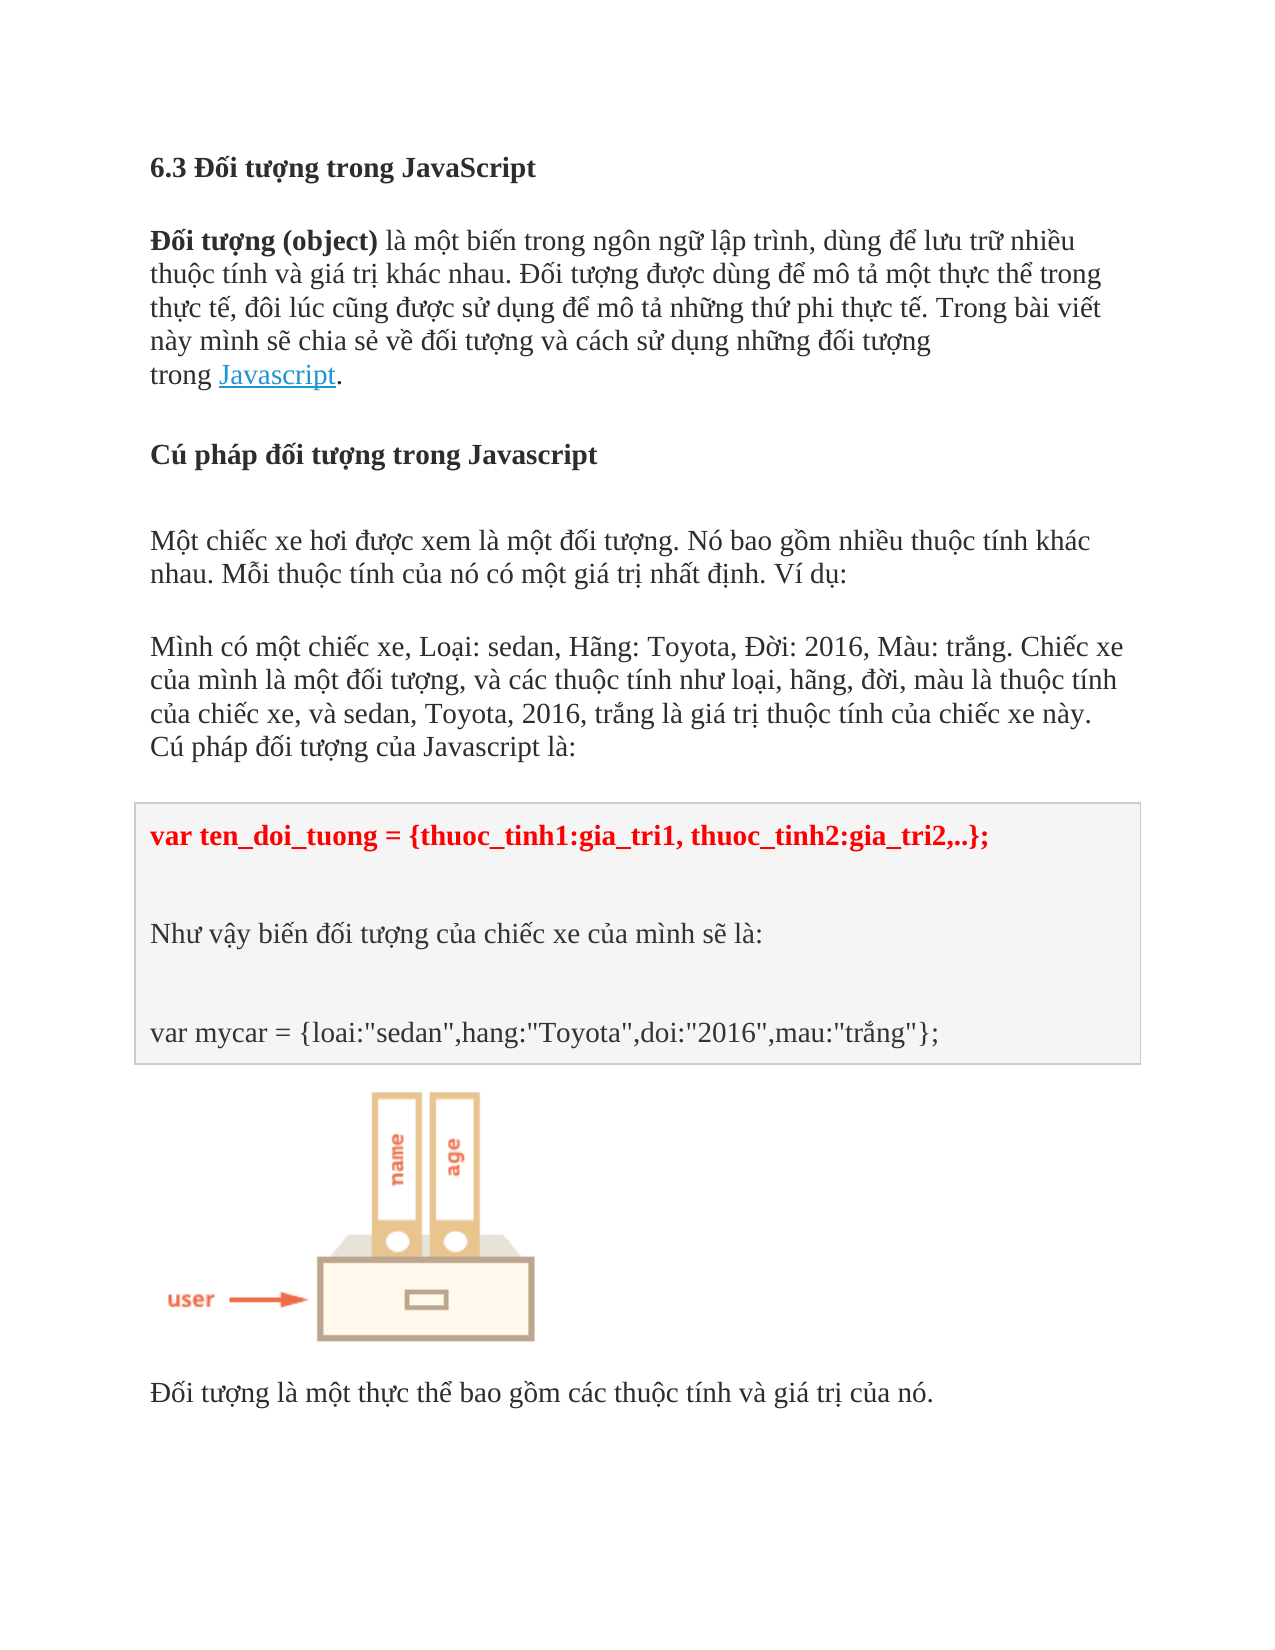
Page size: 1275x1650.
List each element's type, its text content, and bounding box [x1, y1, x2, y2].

subtitle Cú pháp đối tượng trong Javascript [150, 437, 1125, 471]
text Như vậy biến đối tượng của chiếc xe của mình sẽ là: [136, 900, 1140, 949]
text Đối tượng (object) là một biến trong ngôn ngữ lập trình, dùng để lưu trữ nhiều thuộc tính và giá trị khác nhau. Đối tượng được dùng để mô tả một thực thể trong thực tế, đôi lúc cũng được sử dụng để mô tả những thứ phi thực tế. Trong bài viết này mình sẽ chia sẻ về đối tượng và cách sử dụng những đối tượng trong Javascript. [150, 223, 1125, 390]
text Đối tượng là một thực thể bao gồm các thuộc tính và giá trị của nó. [150, 1375, 1125, 1409]
text Mình có một chiếc xe, Loại: sedan, Hãng: Toyota, Đời: 2016, Màu: trắng. Chiếc xe của mình là một đối tượng, và các thuộc tính như loại, hãng, đời, màu là thuộc tính của chiếc xe, và sedan, Toyota, 2016, trắng là giá trị thuộc tính của chiếc xe này. Cú pháp đối tượng của Javascript là: [150, 629, 1125, 763]
text var mycar = {loai:"sedan",hang:"Toyota",doi:"2016",mau:"trắng"}; [136, 999, 1140, 1063]
text 6.3 Đối tượng trong JavaScript [150, 150, 1125, 183]
text Một chiếc xe hơi được xem là một đối tượng. Nó bao gồm nhiều thuộc tính khác nhau. Mỗi thuộc tính của nó có một giá trị nhất định. Ví dụ: [150, 523, 1125, 590]
picture [150, 1080, 538, 1351]
text var ten_doi_tuong = {thuoc_tinh1:gia_tri1, thuoc_tinh2:gia_tri2,..}; [136, 804, 1140, 851]
